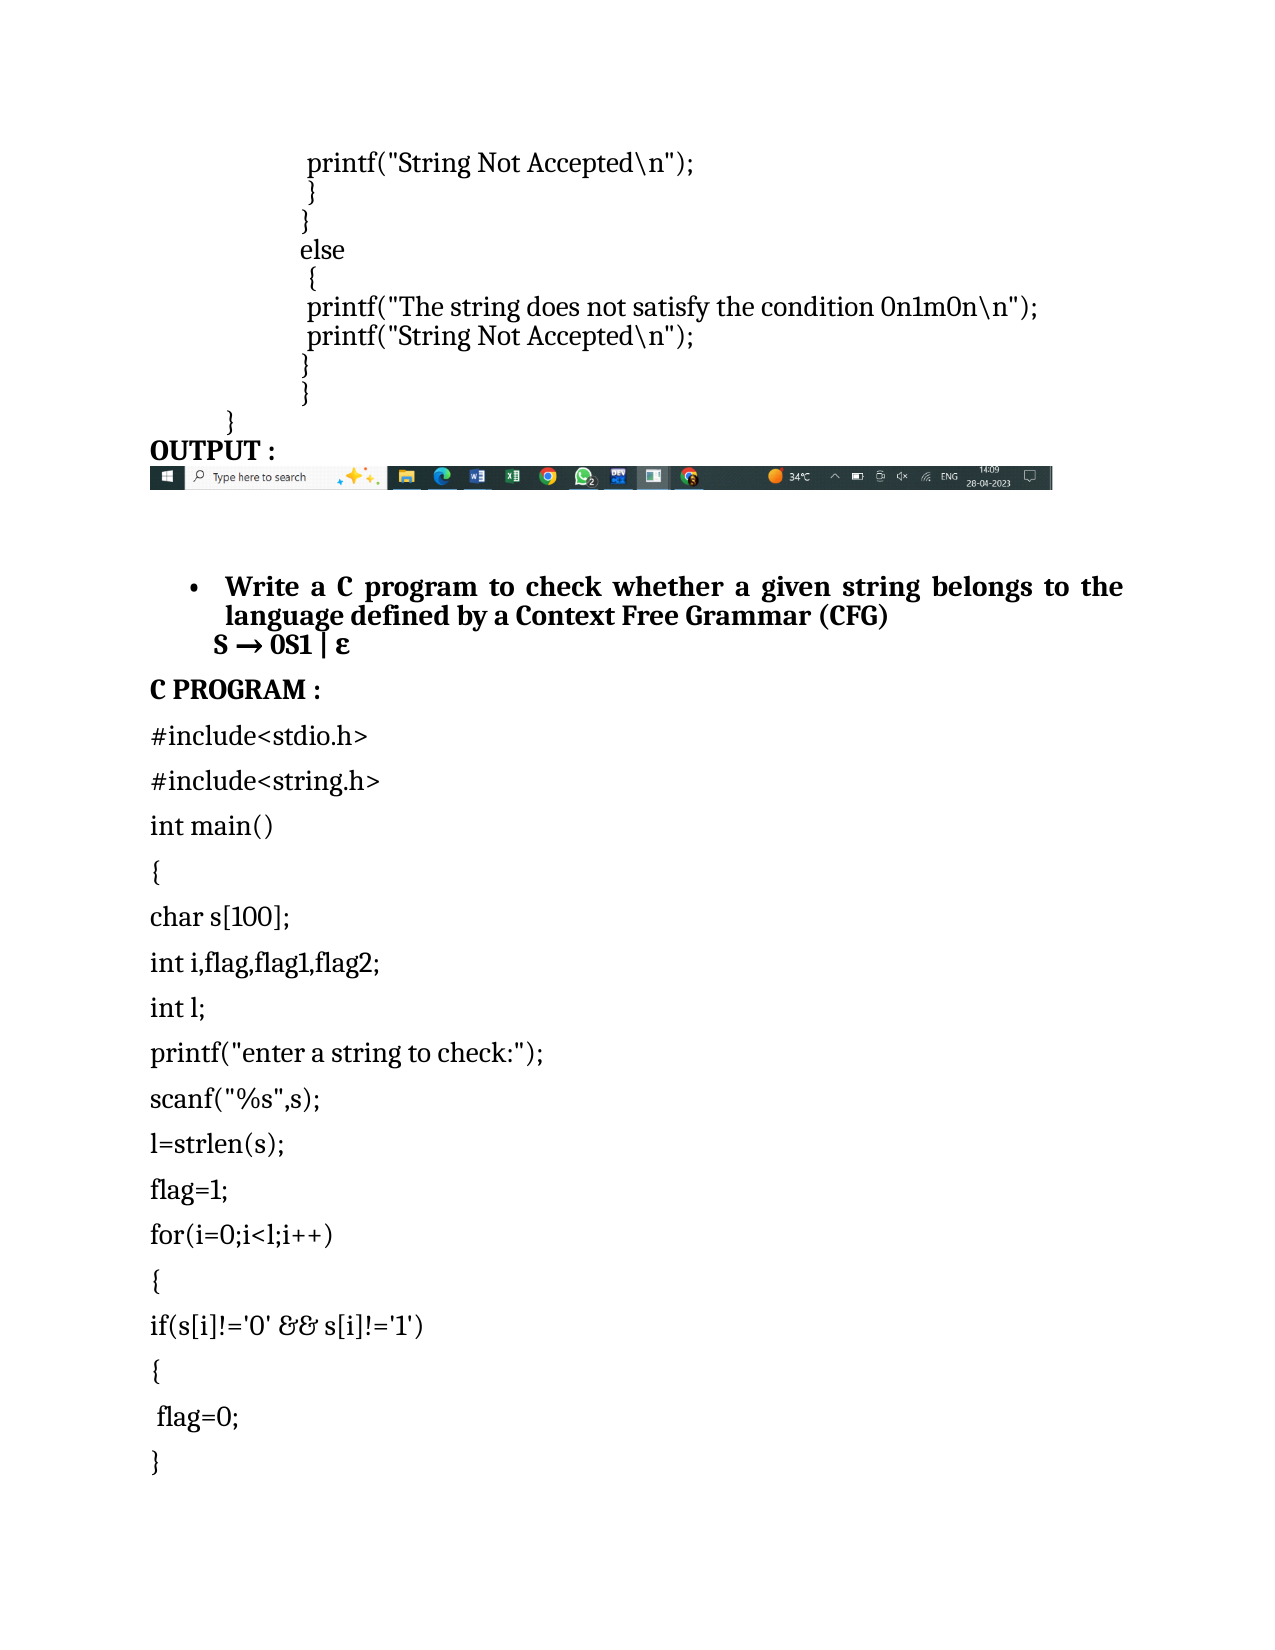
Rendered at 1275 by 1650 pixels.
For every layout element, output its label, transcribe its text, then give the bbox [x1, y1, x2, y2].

text { [150, 1267, 1125, 1296]
list Write a C program to check whether a given string belongs to the language defined by a Context Free Grammar (CFG) [187, 574, 1125, 631]
text S → 0S1 | ε [150, 631, 1125, 660]
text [225, 294, 1125, 322]
text } [225, 179, 1125, 207]
text } [150, 1449, 1125, 1477]
text flag=1; [150, 1176, 1125, 1205]
text l=strlen(s); [150, 1131, 1125, 1159]
text } [225, 351, 1125, 380]
text scanf("%s",s); [150, 1085, 1125, 1114]
text { [225, 265, 1125, 294]
text flag=0; [150, 1403, 1125, 1432]
text else [225, 236, 1125, 265]
text char s[100]; [150, 904, 1125, 932]
text int i,flag,flag1,flag2; [150, 949, 1125, 978]
text int main() [150, 813, 1125, 842]
text printf("enter a string to check:"); [150, 1040, 1125, 1069]
text } [225, 207, 1125, 236]
text #include<string.h> [150, 767, 1125, 796]
text #include<stdio.h> [150, 722, 1125, 751]
text OUTPUT : [150, 437, 1125, 466]
text printf("String Not Accepted\n"); [225, 150, 1125, 179]
text } [150, 409, 1125, 437]
text } [225, 380, 1125, 409]
text printf("String Not Accepted\n"); [225, 322, 1125, 351]
text C PROGRAM : [150, 677, 1125, 705]
text { [150, 858, 1125, 887]
text for(i=0;i<l;i++) [150, 1222, 1125, 1250]
text { [150, 1358, 1125, 1387]
text int l; [150, 994, 1125, 1023]
text if(s[i]!='0' && s[i]!='1') [150, 1312, 1125, 1341]
